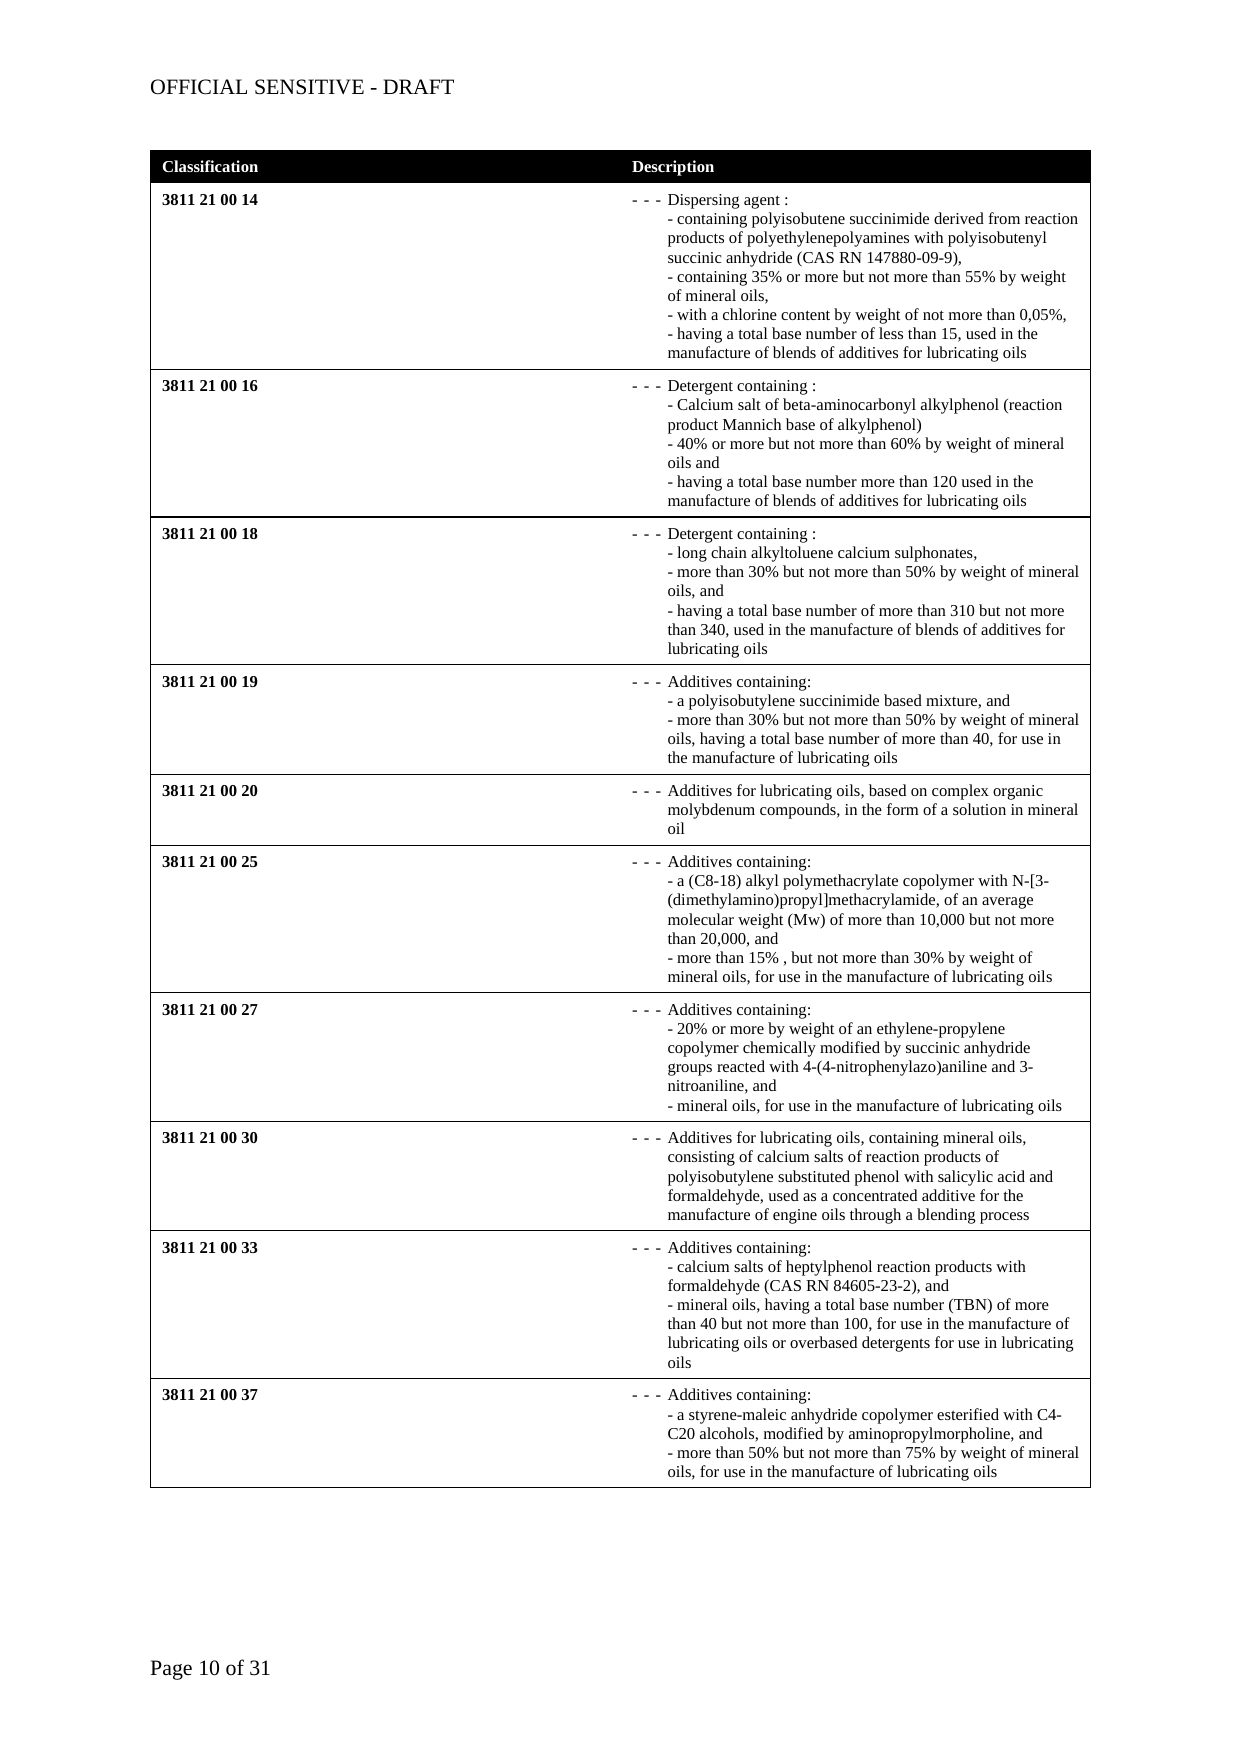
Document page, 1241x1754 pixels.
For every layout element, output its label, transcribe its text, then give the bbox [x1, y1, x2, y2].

table_cell 3811 21 00 16 [151, 370, 621, 516]
table_cell 3811 21 00 27 [151, 993, 621, 1121]
table_cell - - - Additives containing: - a polyisobutylene succinimide based mixture, and - more than 30% but not more than 50% by weight of mineral oils, having a total base number of more than 40, for use in the manufacture of lubricating oils [621, 665, 1090, 773]
table_cell - - - Additives containing: - 20% or more by weight of an ethylene-propylene copolymer chemically modified by succinic anhydride groups reacted with 4-(4-nitrophenylazo)aniline and 3-nitroaniline, and - mineral oils, for use in the manufacture of lubricating oils [621, 993, 1090, 1121]
table_header Description [621, 151, 1090, 183]
table_header Classification [151, 151, 621, 183]
table_cell 3811 21 00 14 [151, 183, 621, 369]
table_cell 3811 21 00 30 [151, 1122, 621, 1230]
table_cell 3811 21 00 25 [151, 846, 621, 992]
table_cell - - - Additives for lubricating oils, based on complex organic molybdenum compounds, in the form of a solution in mineral oil [621, 775, 1090, 844]
table_cell 3811 21 00 20 [151, 775, 621, 844]
table_cell 3811 21 00 18 [151, 518, 621, 664]
table_cell - - - Additives containing: - a styrene-maleic anhydride copolymer esterified with C4-C20 alcohols, modified by aminopropylmorpholine, and - more than 50% but not more than 75% by weight of mineral oils, for use in the manufacture of lubricating oils [621, 1379, 1090, 1487]
table_cell - - - Dispersing agent : - containing polyisobutene succinimide derived from reaction products of polyethylenepolyamines with polyisobutenyl succinic anhydride (CAS RN 147880-09-9), - containing 35% or more but not more than 55% by weight of mineral oils, - with a chlorine content by weight of not more than 0,05%, - having a total base number of less than 15, used in the manufacture of blends of additives for lubricating oils [621, 183, 1090, 369]
table_cell - - - Detergent containing : - long chain alkyltoluene calcium sulphonates, - more than 30% but not more than 50% by weight of mineral oils, and - having a total base number of more than 310 but not more than 340, used in the manufacture of blends of additives for lubricating oils [621, 518, 1090, 664]
table_cell - - - Detergent containing : - Calcium salt of beta-aminocarbonyl alkylphenol (reaction product Mannich base of alkylphenol) - 40% or more but not more than 60% by weight of mineral oils and - having a total base number more than 120 used in the manufacture of blends of additives for lubricating oils [621, 370, 1090, 516]
table_cell - - - Additives containing: - a (C8-18) alkyl polymethacrylate copolymer with N-[3-(dimethylamino)propyl]methacrylamide, of an average molecular weight (Mw) of more than 10,000 but not more than 20,000, and - more than 15% , but not more than 30% by weight of mineral oils, for use in the manufacture of lubricating oils [621, 846, 1090, 992]
table_cell 3811 21 00 33 [151, 1231, 621, 1378]
table_cell 3811 21 00 19 [151, 665, 621, 773]
table_cell 3811 21 00 37 [151, 1379, 621, 1487]
